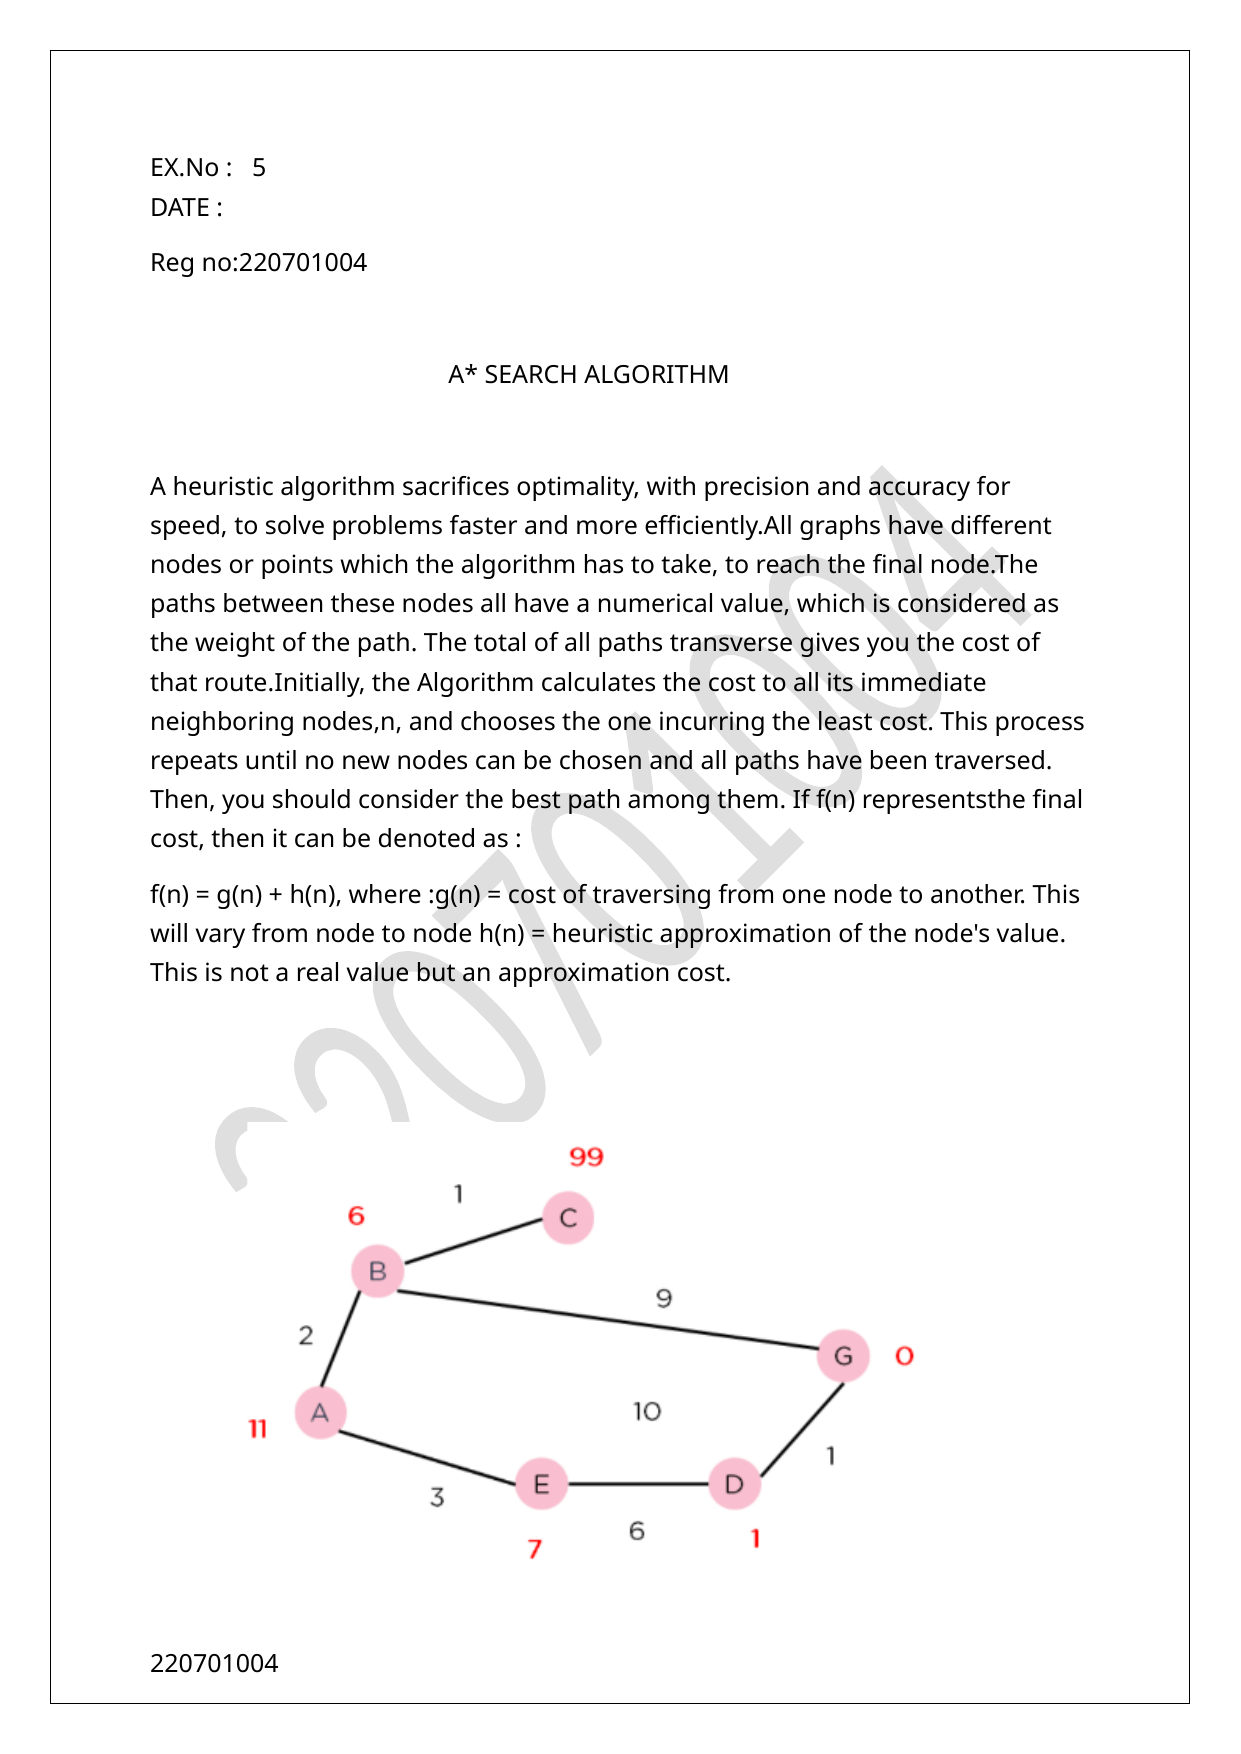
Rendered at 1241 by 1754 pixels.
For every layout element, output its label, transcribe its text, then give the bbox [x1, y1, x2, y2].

text Reg no:220701004 [150, 245, 1090, 279]
text A heuristic algorithm sacrifices optimality, with precision and accuracy for speed, to solve problems faster and more efficiently.All graphs have different nodes or points which the algorithm has to take, to reach the final node.The paths between these nodes all have a numerical value, which is considered as the weight of the path. The total of all paths transverse gives you the cost of that route.Initially, the Algorithm calculates the cost to all its immediate neighboring nodes,n, and chooses the one incurring the least cost. This process repeats until no new nodes can be chosen and all paths have been traversed. Then, you should consider the best path among them. If f(n) representsthe final cost, then it can be denoted as : [150, 468, 1090, 855]
text EX.No : 5 DATE : [150, 150, 1090, 223]
text A* SEARCH ALGORITHM [150, 357, 1090, 391]
text f(n) = g(n) + h(n), where :g(n) = cost of traversing from one node to another. This will vary from node to node h(n) = heuristic approximation of the node's value. This is not a real value but an approximation cost. [150, 877, 1090, 989]
picture [247, 1122, 998, 1595]
